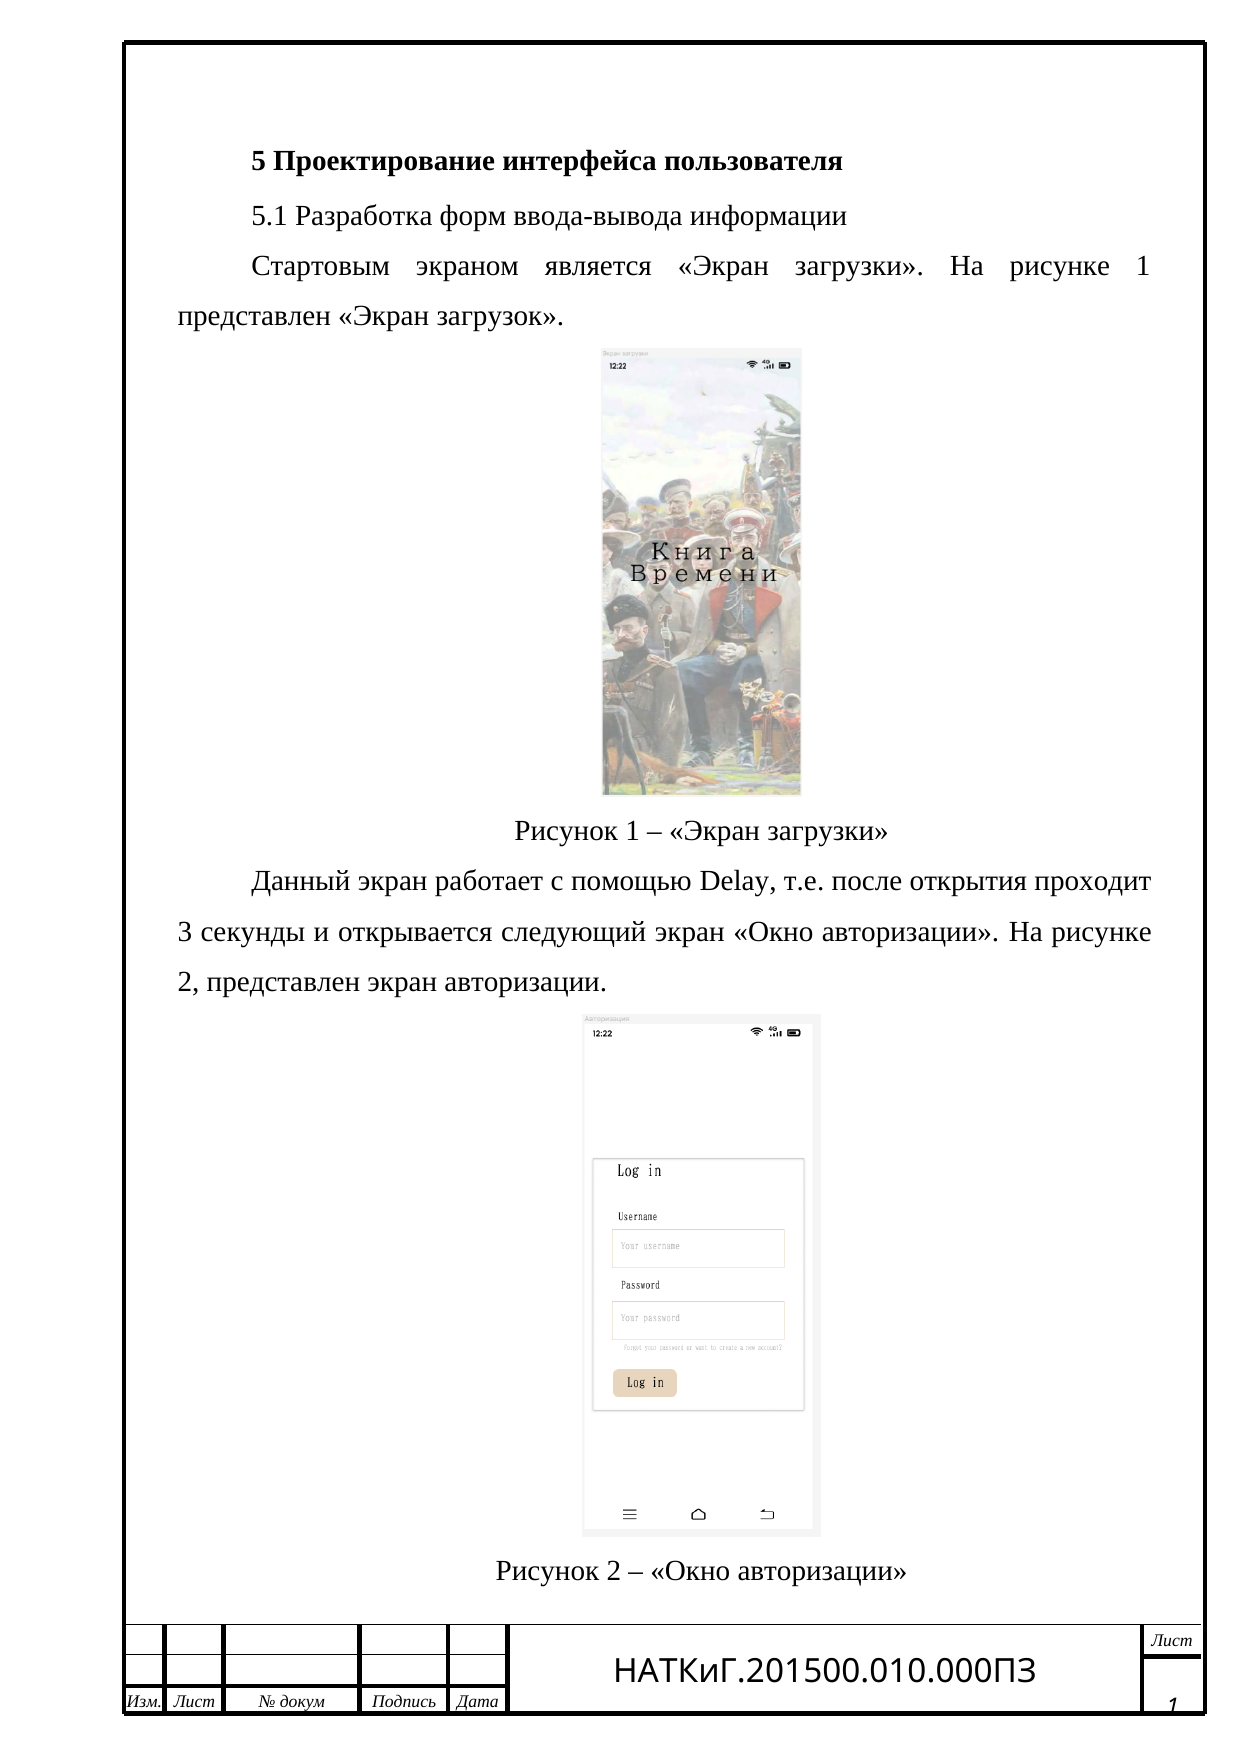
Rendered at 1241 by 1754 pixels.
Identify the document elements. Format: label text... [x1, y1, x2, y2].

text Данный экран работает с помощью Delay, т.е. после открытия проходит 3 секунды и открывается следующий экран «Окно авторизации». На рисунке 2, представлен экран авторизации. [177, 863, 1152, 998]
text Стартовым экраном является «Экран загрузки». На рисунке 1 представлен «Экран загрузок». [177, 248, 1152, 332]
subtitle 5 Проектирование интерфейса пользователя [177, 143, 1152, 177]
text Рисунок 1 – «Экран загрузки» [177, 813, 1152, 847]
picture [600, 348, 803, 797]
subtitle 5.1 Разработка форм ввода-вывода информации [177, 198, 1152, 231]
text Рисунок 2 – «Окно авторизации» [177, 1553, 1152, 1587]
picture [582, 1014, 821, 1537]
